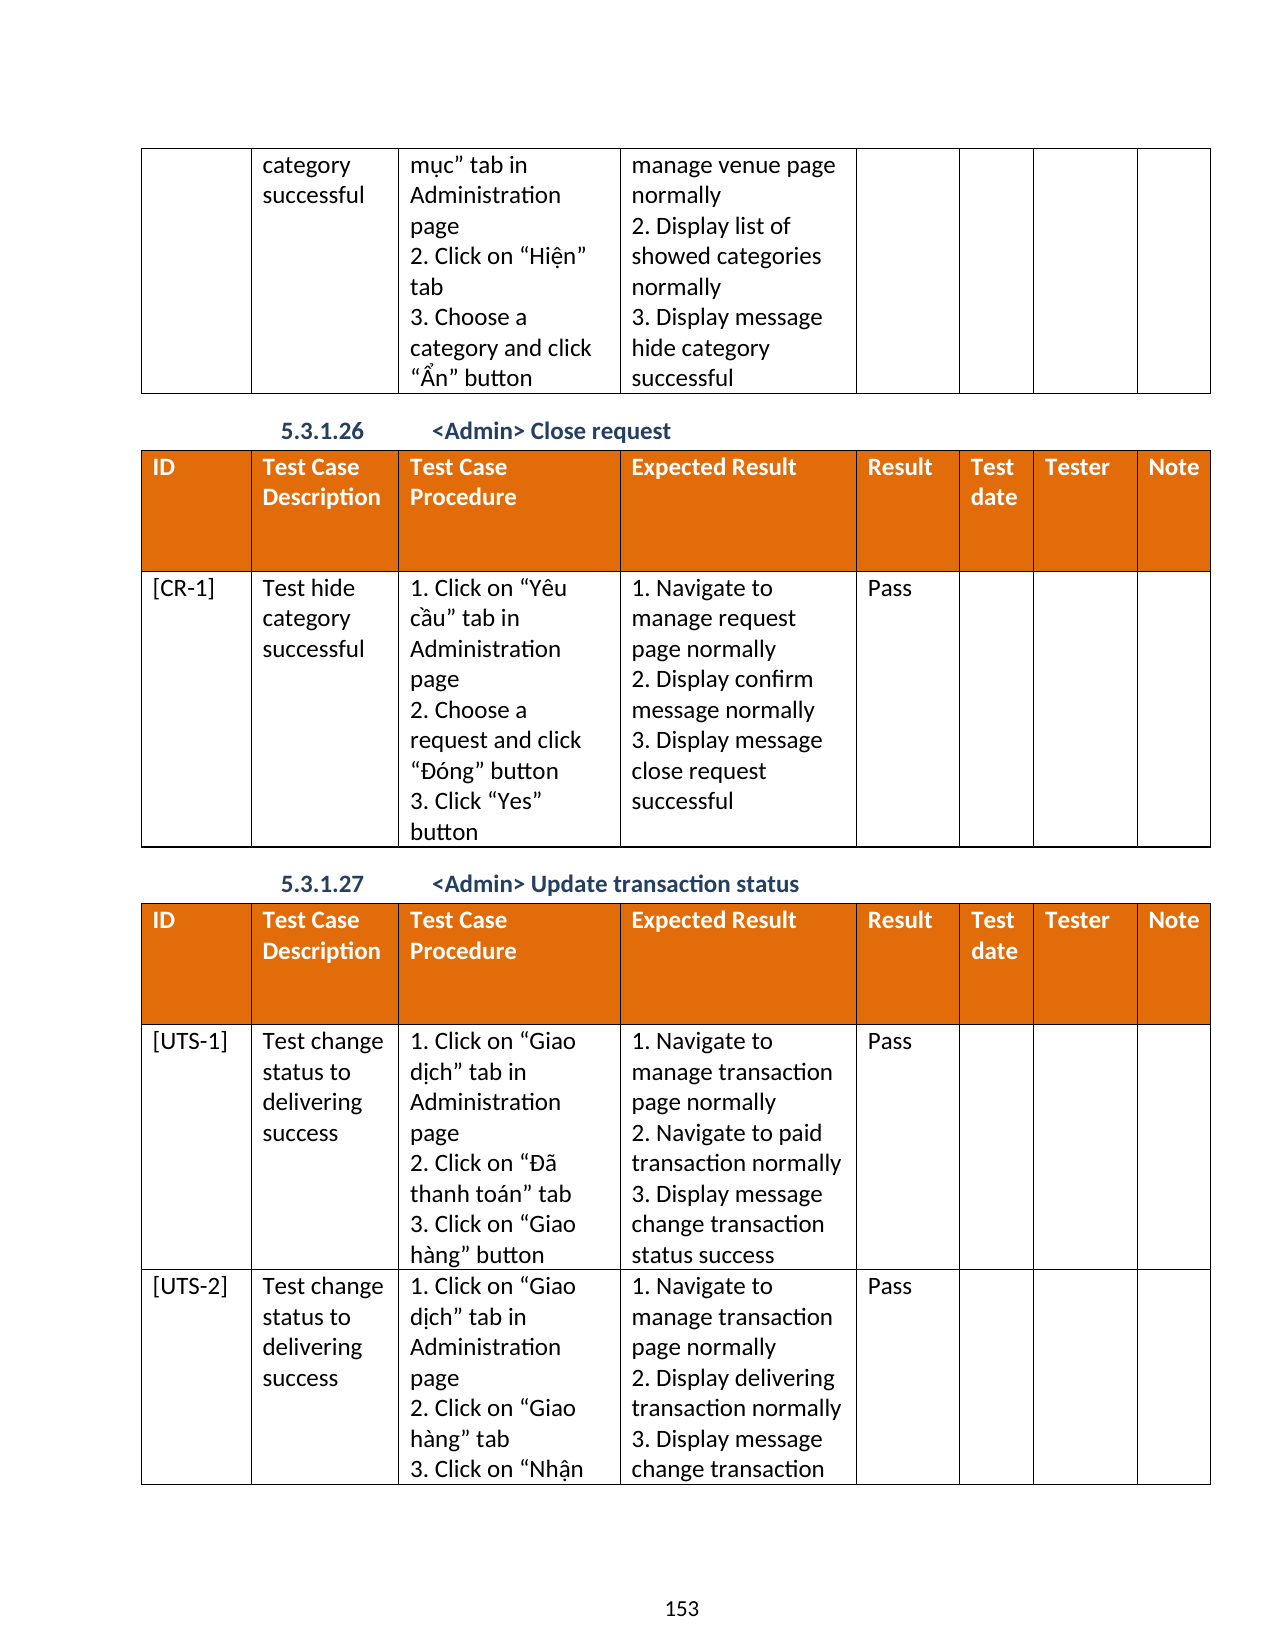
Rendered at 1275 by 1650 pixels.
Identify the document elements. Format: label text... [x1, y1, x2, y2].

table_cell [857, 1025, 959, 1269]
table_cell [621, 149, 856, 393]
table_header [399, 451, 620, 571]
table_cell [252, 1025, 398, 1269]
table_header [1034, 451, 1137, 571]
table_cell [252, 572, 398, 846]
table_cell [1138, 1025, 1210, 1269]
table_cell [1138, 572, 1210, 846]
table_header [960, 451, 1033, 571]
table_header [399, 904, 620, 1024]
subtitle <Admin> Update transaction status [281, 868, 1157, 899]
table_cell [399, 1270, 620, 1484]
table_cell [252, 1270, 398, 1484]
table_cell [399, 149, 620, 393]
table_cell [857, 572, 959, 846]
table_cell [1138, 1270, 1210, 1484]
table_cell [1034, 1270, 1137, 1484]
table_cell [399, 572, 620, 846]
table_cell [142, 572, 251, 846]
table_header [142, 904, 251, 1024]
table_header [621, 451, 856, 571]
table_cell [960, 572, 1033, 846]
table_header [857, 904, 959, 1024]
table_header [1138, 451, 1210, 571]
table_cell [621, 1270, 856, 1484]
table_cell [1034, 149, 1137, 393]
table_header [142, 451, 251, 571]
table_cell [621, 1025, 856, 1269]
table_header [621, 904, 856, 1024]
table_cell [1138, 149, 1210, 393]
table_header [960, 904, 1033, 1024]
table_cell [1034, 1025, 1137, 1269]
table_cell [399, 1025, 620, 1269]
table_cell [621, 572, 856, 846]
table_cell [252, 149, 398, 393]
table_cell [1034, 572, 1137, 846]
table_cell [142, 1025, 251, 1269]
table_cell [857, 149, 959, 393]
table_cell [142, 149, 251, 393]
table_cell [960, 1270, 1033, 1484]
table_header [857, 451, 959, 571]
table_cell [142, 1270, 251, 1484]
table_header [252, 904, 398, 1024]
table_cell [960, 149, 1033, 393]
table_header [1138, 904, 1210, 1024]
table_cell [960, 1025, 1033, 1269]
subtitle <Admin> Close request [281, 415, 1157, 445]
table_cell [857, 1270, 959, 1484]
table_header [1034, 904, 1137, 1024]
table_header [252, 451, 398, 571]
